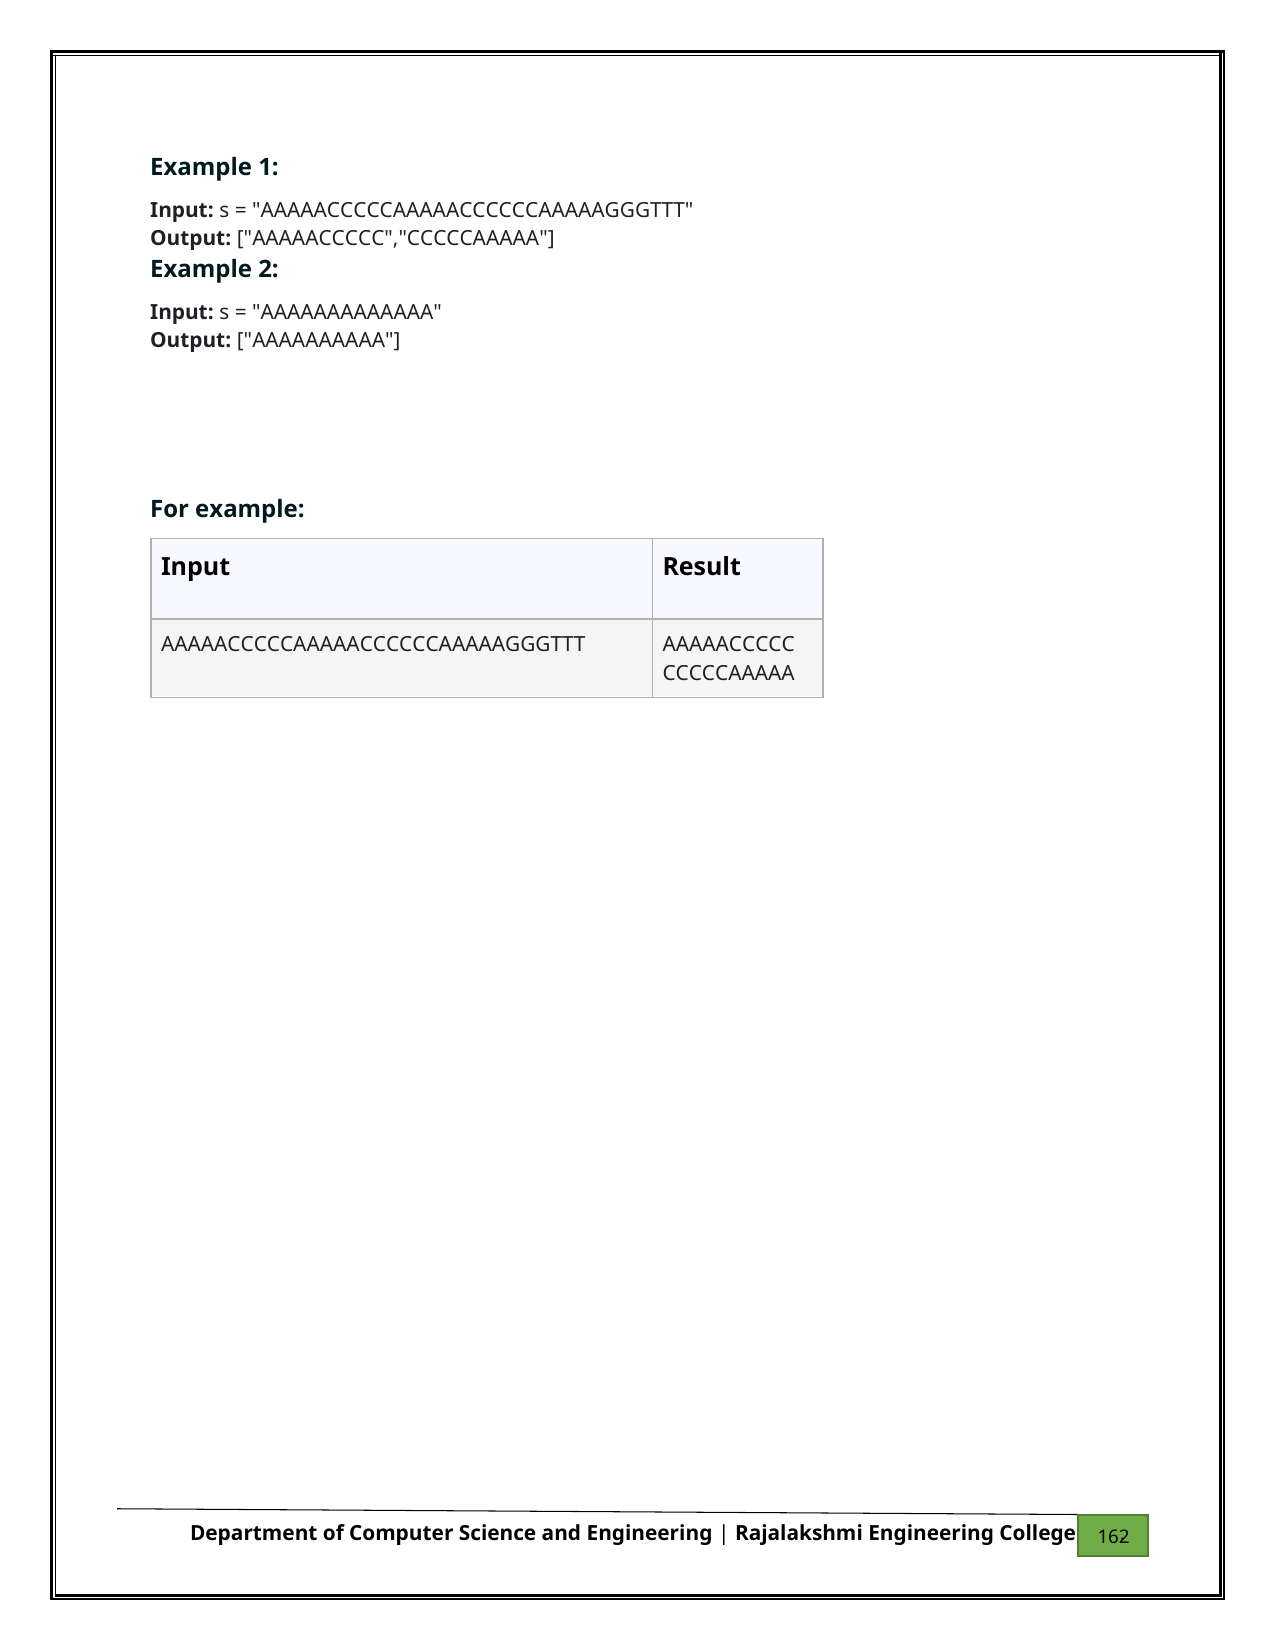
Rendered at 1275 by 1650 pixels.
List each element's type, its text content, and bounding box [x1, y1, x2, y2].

text Output: ["AAAAACCCCC","CCCCCAAAAA"] [150, 223, 1125, 252]
text Example 2: [150, 252, 1125, 284]
text Output: ["AAAAAAAAAA"] [150, 326, 1125, 354]
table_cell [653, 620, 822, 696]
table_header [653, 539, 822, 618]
text For example: [150, 492, 1125, 525]
text Example 1: [150, 150, 1125, 183]
text Input: s = "AAAAACCCCCAAAAACCCCCCAAAAAGGGTTT" [150, 195, 1125, 223]
text Input: s = "AAAAAAAAAAAAA" [150, 297, 1125, 326]
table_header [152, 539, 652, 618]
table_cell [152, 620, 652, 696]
